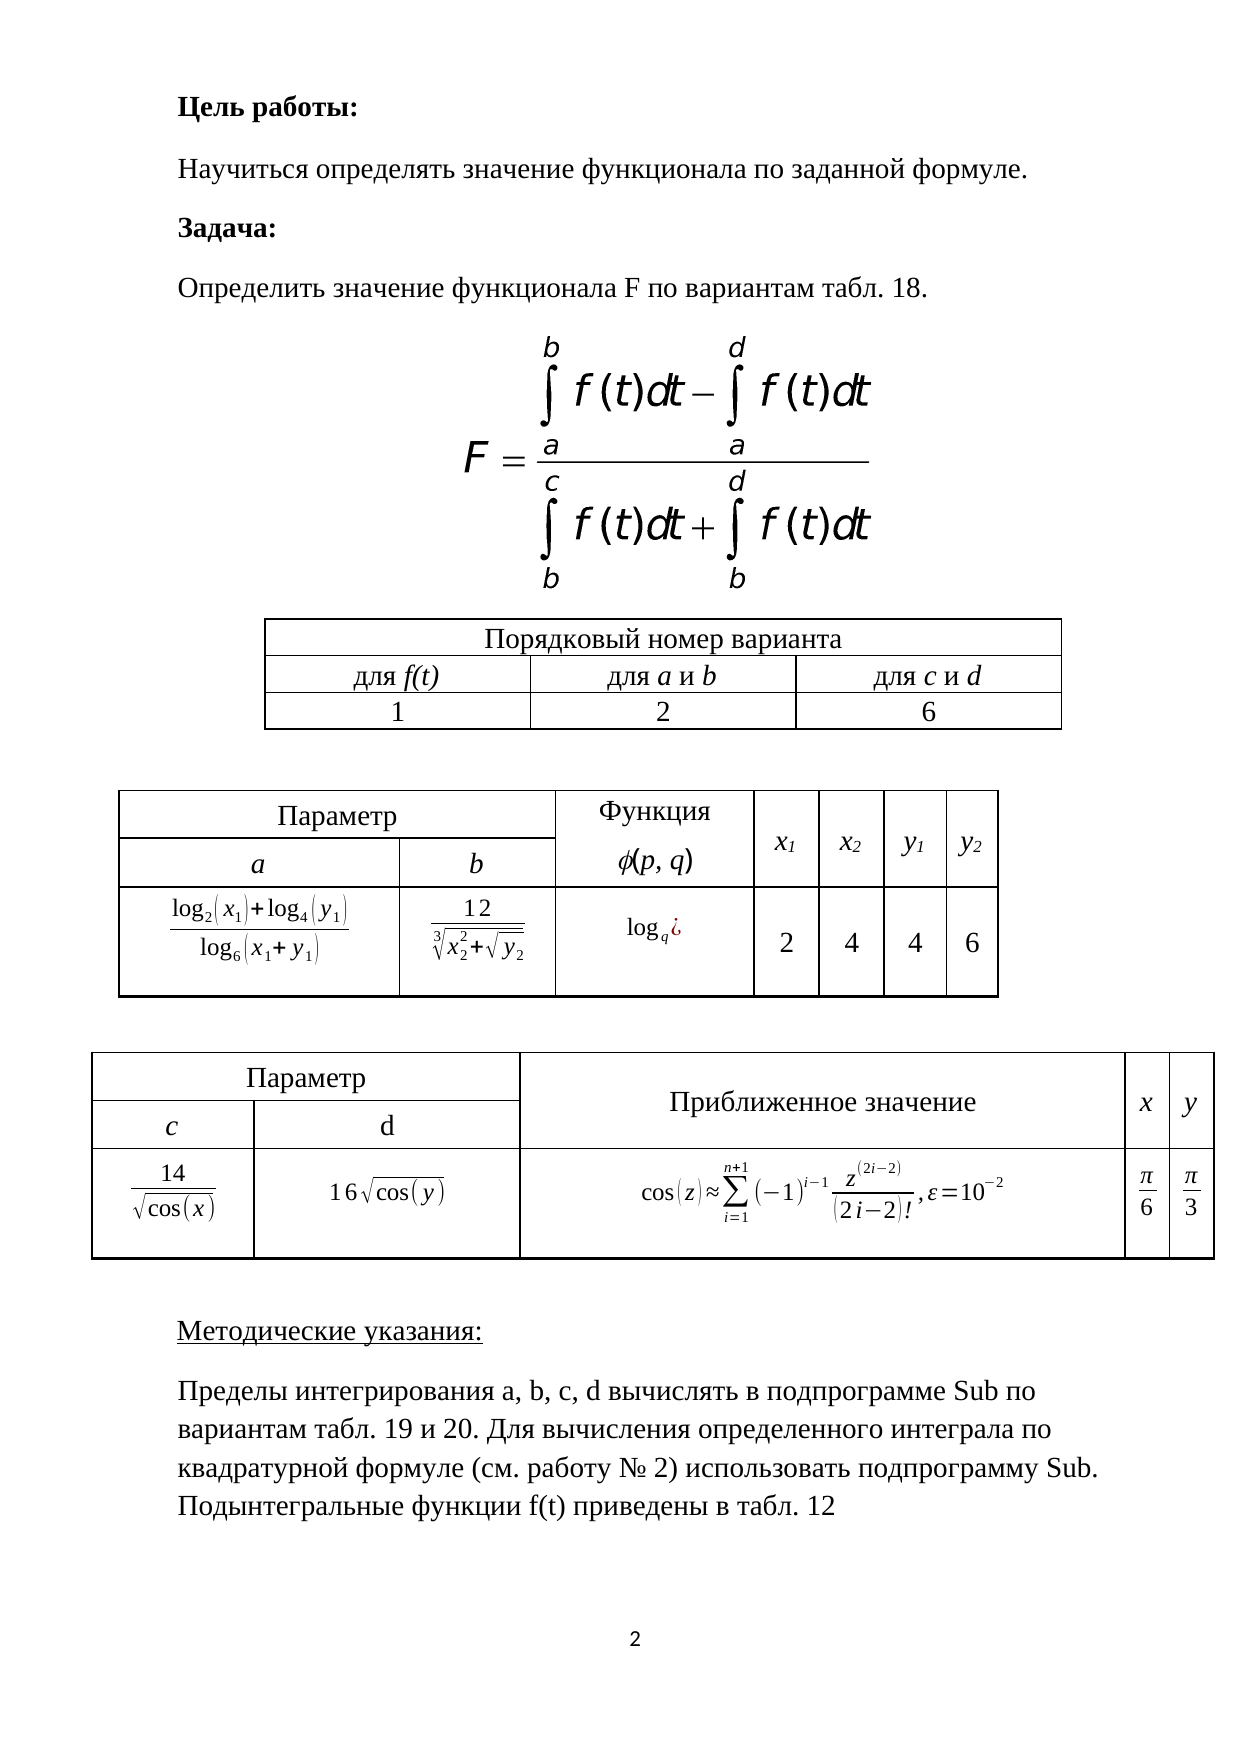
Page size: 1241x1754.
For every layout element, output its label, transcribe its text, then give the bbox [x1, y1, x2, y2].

table_cell b [400, 839, 555, 886]
table_cell [521, 1149, 1124, 1257]
text Пределы интегрирования a, b, c, d вычислять в подпрограмме Sub по вариантам табл. 19 и 20. Для вычисления определенного интеграла по квадратурной формуле (см. работу № 2) использовать подпрограмму Sub. Подынтегральные функции f(t) приведены в табл. 12 [177, 1373, 1152, 1522]
table_cell d [255, 1101, 519, 1147]
table_cell [400, 888, 555, 995]
table_header x [1126, 1053, 1169, 1147]
table_header y1 [885, 791, 946, 886]
table_cell [255, 1149, 519, 1257]
table_header Функция ϕ(p, q) [556, 791, 753, 886]
table_header Порядковый номер варианта [266, 620, 1061, 655]
text Определить значение функционала F по вариантам табл. 18. [118, 270, 1152, 303]
table_cell для c и d [797, 656, 1061, 691]
table_header Параметр [93, 1053, 519, 1099]
table_cell 6 [797, 693, 1061, 728]
table_header y [1170, 1053, 1213, 1147]
table_cell [1170, 1149, 1213, 1257]
table_cell a [120, 839, 399, 886]
table_cell [1126, 1149, 1169, 1257]
table_cell 2 [755, 888, 818, 995]
table_cell [120, 888, 399, 995]
text Цель работы: [118, 89, 1152, 122]
text Задача: [118, 210, 1152, 244]
table_cell 4 [885, 888, 946, 995]
table_cell c [93, 1101, 253, 1147]
table_header Параметр [120, 791, 555, 837]
table_cell 6 [947, 888, 997, 995]
table_cell 4 [820, 888, 883, 995]
table_cell 1 [266, 693, 530, 728]
table_cell для f(t) [266, 656, 530, 691]
picture [457, 329, 872, 594]
text Научиться определять значение функционала по заданной формуле. [118, 151, 1152, 184]
table_cell для a и b [531, 656, 795, 691]
table_cell [556, 888, 753, 995]
text Методические указания: [118, 1313, 1152, 1347]
table_header y2 [947, 791, 997, 886]
table_header x1 [755, 791, 818, 886]
table_cell [93, 1149, 253, 1257]
table_header x2 [820, 791, 883, 886]
table_header Приближенное значение [521, 1053, 1124, 1147]
table_cell 2 [531, 693, 795, 728]
